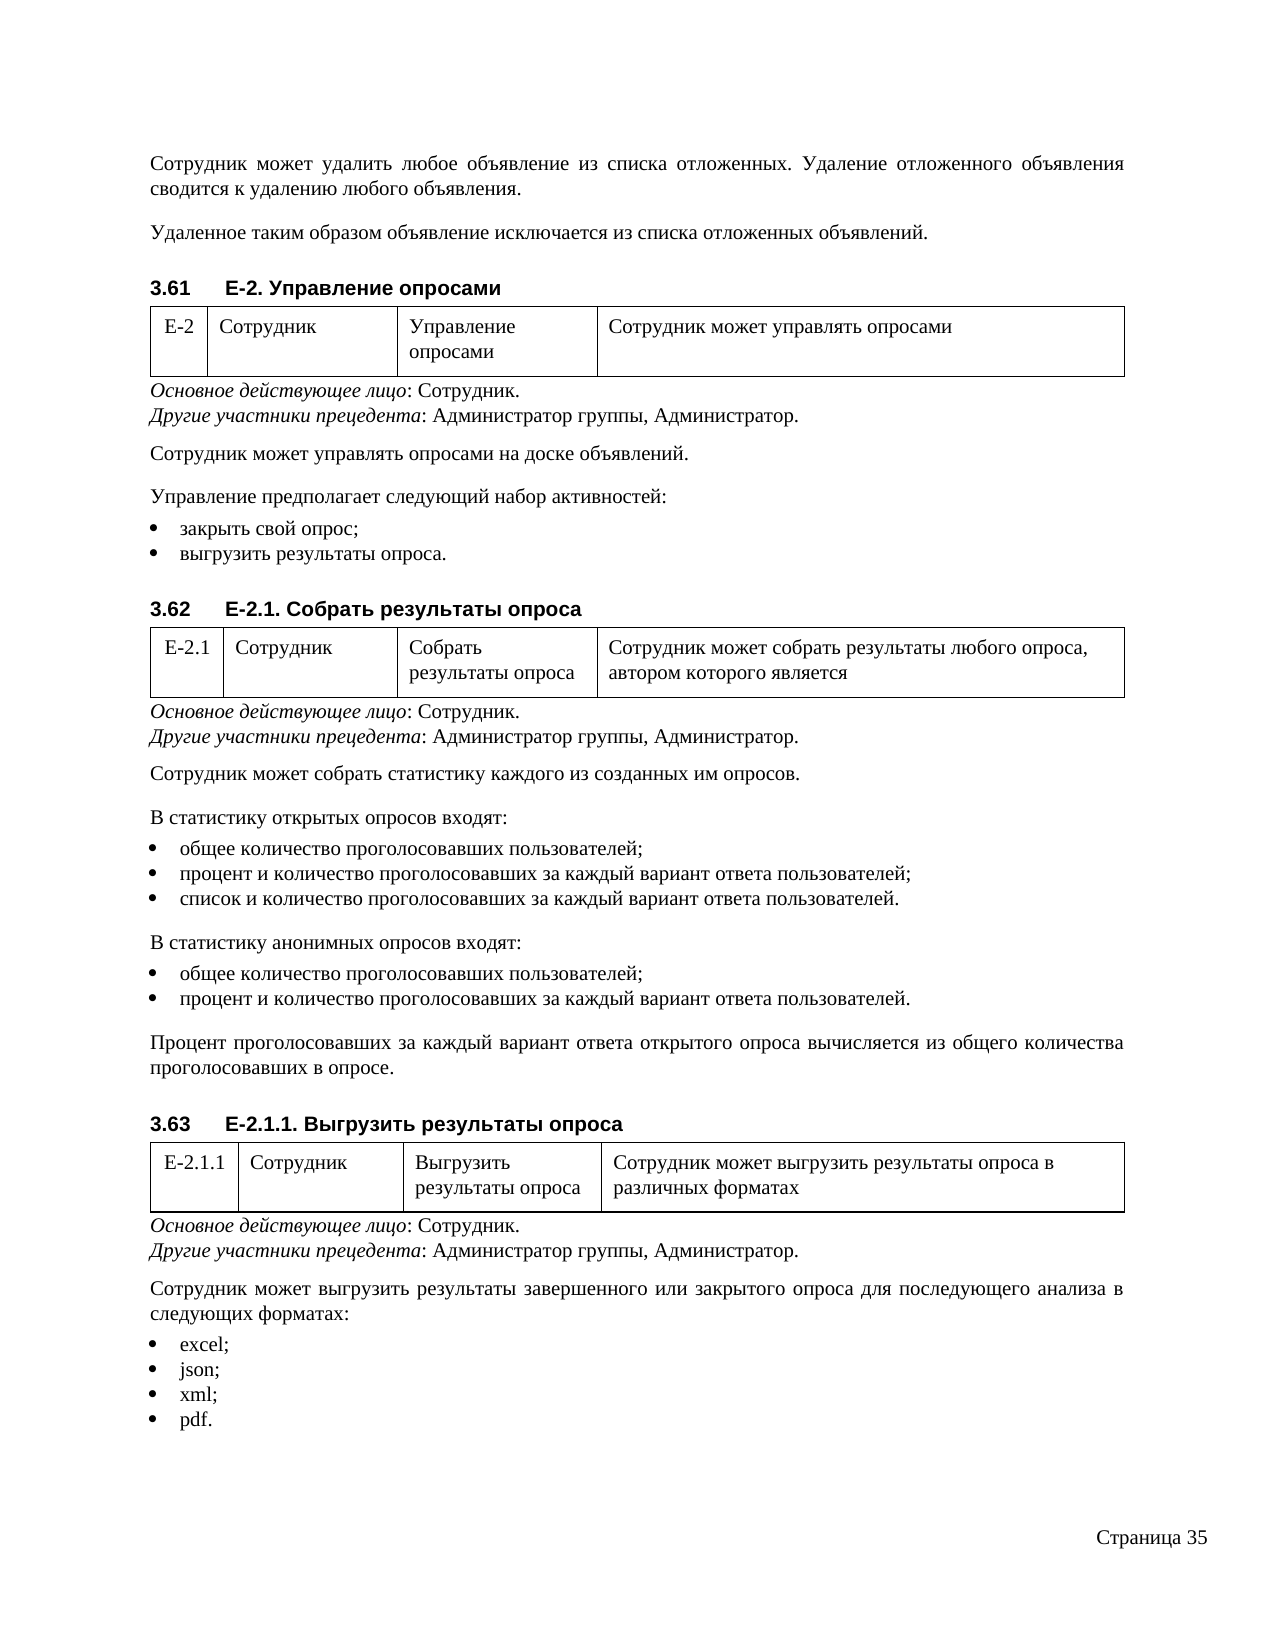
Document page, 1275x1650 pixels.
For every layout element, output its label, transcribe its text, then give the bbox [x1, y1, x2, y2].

text Процент проголосовавших за каждый вариант ответа открытого опроса вычисляется из общего количества проголосовавших в опросе. [150, 1029, 1125, 1079]
text Сотрудник может собрать статистику каждого из созданных им опросов. [150, 760, 1125, 785]
list общее количество проголосовавших пользователей; [149, 835, 1125, 860]
text Основное действующее лицо: Сотрудник. [150, 1213, 1125, 1237]
text Другие участники прецедента: Администратор группы, Администратор. [150, 402, 1125, 427]
table_header E-2 [151, 307, 207, 376]
table_header Выгрузить результаты опроса [404, 1143, 601, 1211]
table_header E-2.1.1 [151, 1143, 238, 1211]
text Удаленное таким образом объявление исключается из списка отложенных объявлений. [150, 219, 1125, 244]
list общее количество проголосовавших пользователей; [149, 960, 1125, 985]
text Управление предполагает следующий набор активностей: [150, 483, 1125, 508]
list xml; [149, 1381, 1125, 1406]
subtitle E-2.1. Собрать результаты опроса [150, 596, 1125, 621]
text Основное действующее лицо: Сотрудник. [150, 377, 1125, 402]
subtitle E-2.1.1. Выгрузить результаты опроса [150, 1110, 1125, 1135]
list выгрузить результаты опроса. [150, 539, 1125, 564]
list процент и количество проголосовавших за каждый вариант ответа пользователей; [149, 860, 1125, 885]
list pdf. [149, 1406, 1125, 1431]
list процент и количество проголосовавших за каждый вариант ответа пользователей. [149, 985, 1125, 1010]
text Сотрудник может выгрузить результаты завершенного или закрытого опроса для последующего анализа в следующих форматах: [150, 1275, 1125, 1325]
text Основное действующее лицо: Сотрудник. [150, 698, 1125, 723]
list закрыть свой опрос; [150, 514, 1125, 539]
subtitle E-2. Управление опросами [150, 275, 1125, 300]
list список и количество проголосовавших за каждый вариант ответа пользователей. [149, 885, 1125, 910]
text В статистику открытых опросов входят: [150, 804, 1125, 829]
table_header Сотрудник [224, 628, 397, 697]
text Сотрудник может управлять опросами на доске объявлений. [150, 439, 1125, 464]
text Сотрудник может удалить любое объявление из списка отложенных. Удаление отложенного объявления сводится к удалению любого объявления. [150, 150, 1125, 200]
table_header Сотрудник может собрать результаты любого опроса, автором которого является [598, 628, 1124, 697]
text Другие участники прецедента: Администратор группы, Администратор. [150, 723, 1125, 748]
list excel; [149, 1331, 1125, 1356]
table_header Сотрудник может управлять опросами [598, 307, 1124, 376]
text В статистику анонимных опросов входят: [150, 929, 1125, 954]
table_header Сотрудник может выгрузить результаты опроса в различных форматах [602, 1143, 1124, 1211]
list json; [149, 1356, 1125, 1381]
table_header Сотрудник [239, 1143, 403, 1211]
table_header Собрать результаты опроса [398, 628, 597, 697]
table_header Управление опросами [398, 307, 597, 376]
table_header Сотрудник [208, 307, 397, 376]
text Другие участники прецедента: Администратор группы, Администратор. [150, 1237, 1125, 1262]
table_header E-2.1 [151, 628, 223, 697]
